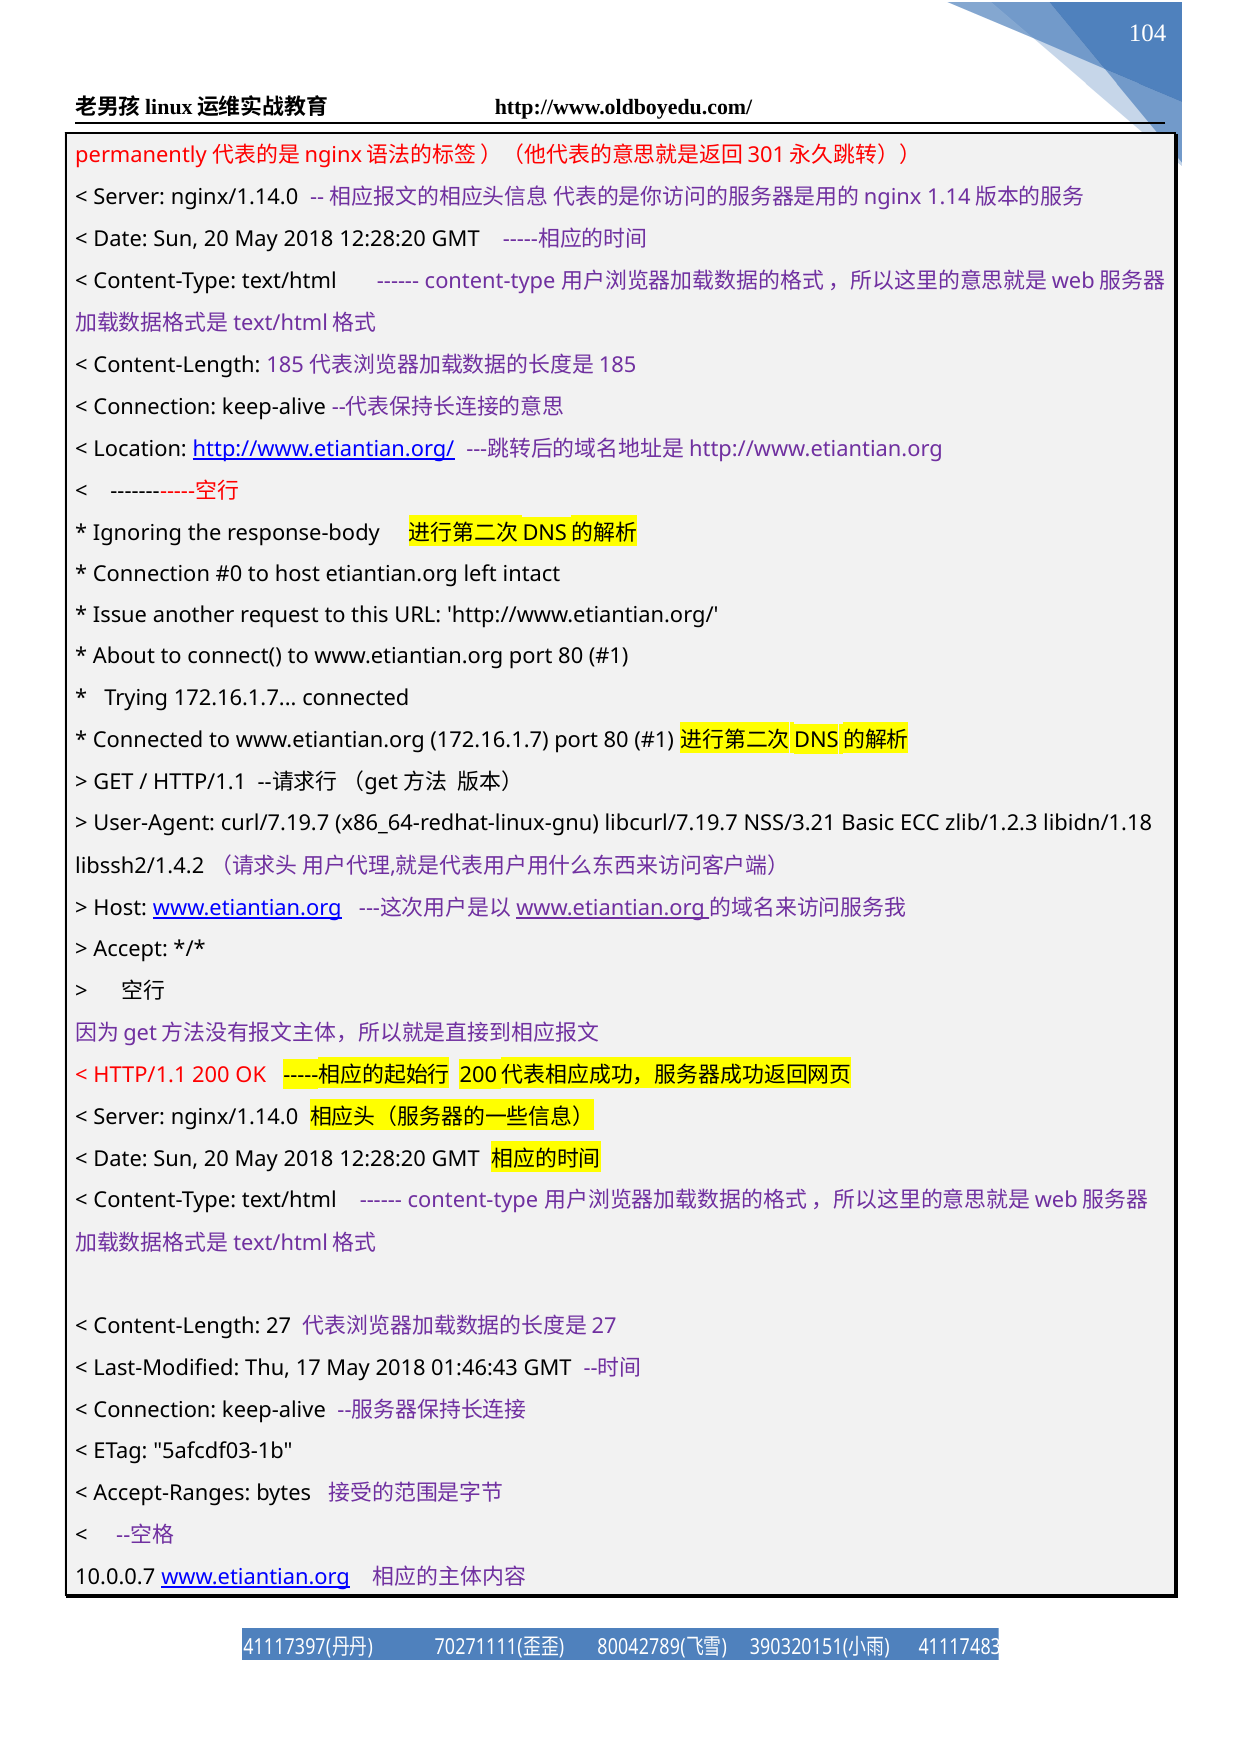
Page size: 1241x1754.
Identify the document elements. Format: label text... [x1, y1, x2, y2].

text 因为get方法没有报文主体，所以就是直接到相应报文 [67, 1010, 1174, 1048]
text * Trying 172.16.1.7... connected [67, 675, 1174, 713]
text < Content-Length: 27 代表浏览器加载数据的长度是27 [67, 1303, 1174, 1341]
text * Connection #0 to host etiantian.org left intact [67, 551, 1174, 589]
text * Issue another request to this URL: 'http://www.etiantian.org/' [67, 593, 1174, 631]
text < Content-Type: text/html ------ content-type 用户浏览器加载数据的格式 ，所以这里的意思就是web服务器加载数据格式是 text/html格式 [67, 258, 1174, 338]
text < ETag: "5afcdf03-1b" [67, 1428, 1174, 1467]
text > 空行 [67, 968, 1174, 1006]
text < Date: Sun, 20 May 2018 12:28:20 GMT -----相应的时间 [67, 216, 1174, 254]
text < Server: nginx/1.14.0 相应头（服务器的一些信息） [67, 1093, 1174, 1132]
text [67, 134, 1174, 170]
text < Last-Modified: Thu, 17 May 2018 01:46:43 GMT --时间 [67, 1345, 1174, 1383]
text < Content-Length: 185 代表浏览器加载数据的长度是 185 [67, 342, 1174, 380]
text * Connected to www.etiantian.org (172.16.1.7) port 80 (#1) 进行第二次DNS的解析 [67, 717, 1174, 755]
text < Server: nginx/1.14.0 -- 相应报文的相应头信息 代表的是你访问的服务器是用的nginx 1.14版本的服务 [67, 174, 1174, 212]
text * Ignoring the response-body 进行第二次DNS的解析 [67, 509, 1174, 547]
text < HTTP/1.1 200 OK -----相应的起始行 200代表相应成功，服务器成功返回网页 [67, 1052, 1174, 1090]
text < Connection: keep-alive --服务器保持长连接 [67, 1387, 1174, 1425]
text < Accept-Ranges: bytes 接受的范围是字节 [67, 1470, 1174, 1508]
text < Content-Type: text/html ------ content-type 用户浏览器加载数据的格式 ，所以这里的意思就是web服务器加载数据格式是 text/html格式 [67, 1177, 1174, 1258]
text 10.0.0.7 www.etiantian.org 相应的主体内容 [67, 1554, 1174, 1594]
text < Location: http://www.etiantian.org/ ---跳转后的域名地址是 http://www.etiantian.org [67, 426, 1174, 464]
text < Date: Sun, 20 May 2018 12:28:20 GMT 相应的时间 [67, 1135, 1174, 1173]
text > Accept: */* [67, 927, 1174, 965]
text < ------------空行 [67, 467, 1174, 506]
text > User-Agent: curl/7.19.7 (x86_64-redhat-linux-gnu) libcurl/7.19.7 NSS/3.21 Basic ECC zlib/1.2.3 libidn/1.18 libssh2/1.4.2 （请求头 用户代理,就是代表用户用什么东西来访问客户端） [67, 800, 1174, 881]
text < Connection: keep-alive --代表保持长连接的意思 [67, 384, 1174, 422]
text * About to connect() to www.etiantian.org port 80 (#1) [67, 634, 1174, 672]
text < --空格 [67, 1512, 1174, 1550]
picture [944, 2, 1182, 166]
text > Host: www.etiantian.org ---这次用户是以 www.etiantian.org的域名来访问服务我 [67, 885, 1174, 923]
text > GET / HTTP/1.1 --请求行 （get 方法 版本） [67, 758, 1174, 797]
